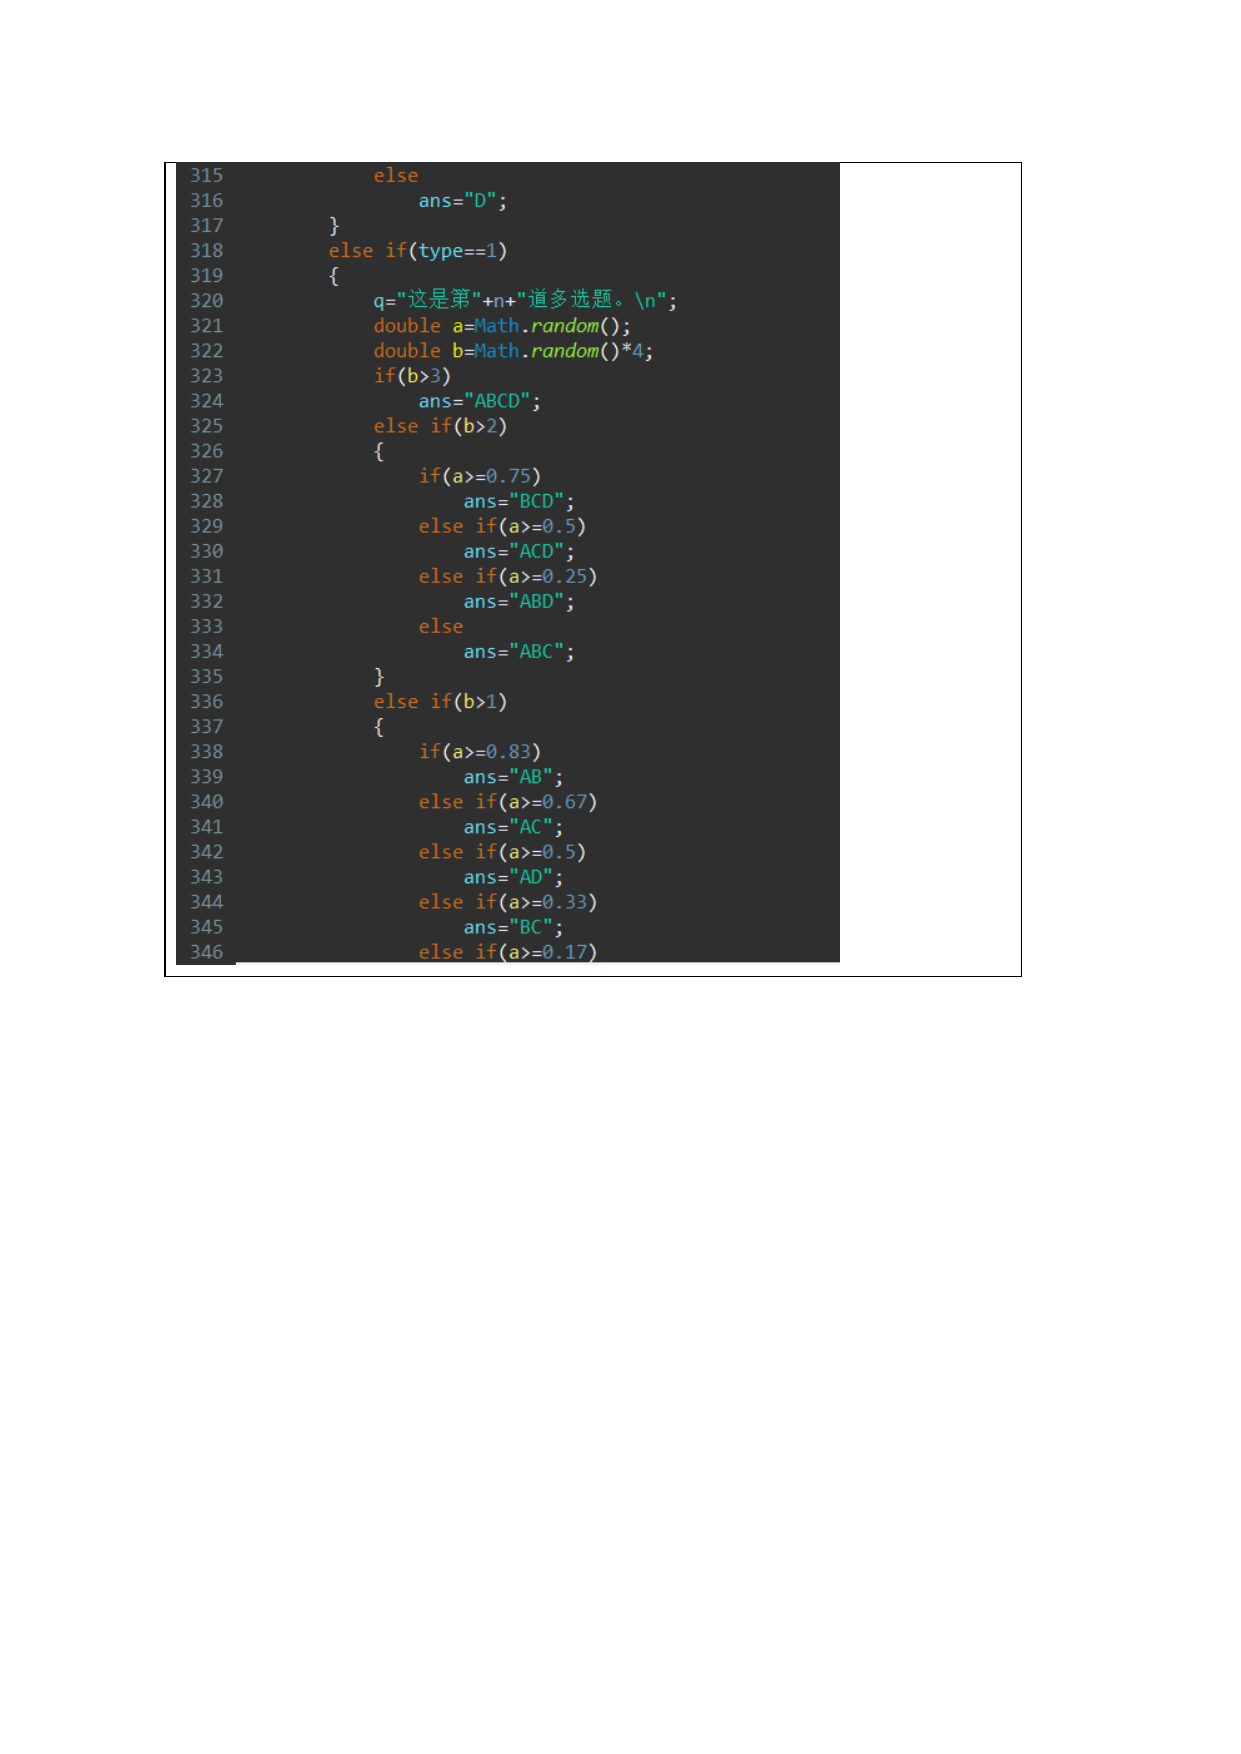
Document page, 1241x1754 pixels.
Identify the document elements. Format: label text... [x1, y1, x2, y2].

picture [176, 162, 840, 965]
table_header (1). 编写Java应用程序，实现“Java机考”的功能（“单机版Java简易机考程序”），包含单选题、多选题和判断题三种题型。 在主线程中创建一个Frame类型的窗口，在该窗口中再创建一个线程giveQuestion。 线程giveQuestion每隔20秒钟输出一个选择题（含A,B,C,D共4个选项，要求支持单选题和多选题，单选题用radio button，多选题用check box）或一个判断题（用radio button），选择题和判断题混合着给出；用户输入答案并按提交按钮提交结果（达到20秒自动提交结果）；程序判断用户输入的答案是否正确（如果错选或漏选均得零分），并实时显示当前题目的正确答案、已经给出的题目的数量（分别给出单选题数量、多选题数量和判断题数量）、用户答对的数量（分别给出单选题数量、多选题数量和判断题数量）、用户的成绩和用户答题所花的总的时间。 如此循环15次，包括随机选择的5个单选题（每题1分）、随机选择的5个多选题（每题2分）和随机选择的5个判断题（每题1分），结束测试时给出最终成绩。 题库应至少包含10个单选题、10个多选题和10个判断题。要求使用图形用户界面。 在报告中附上程序截图、完整的运行结果截图和详细的文字说明。（80分） 结果如下： 开始界面： 显示题目： 判断题： 单选题： 多选题： 随机作答： 满分作答： 完全超时： ++++++++++++++++++++++++++++++++++++++++++++++++++++++ 其他（例如感想、建议等等）。 [166, 163, 1021, 976]
